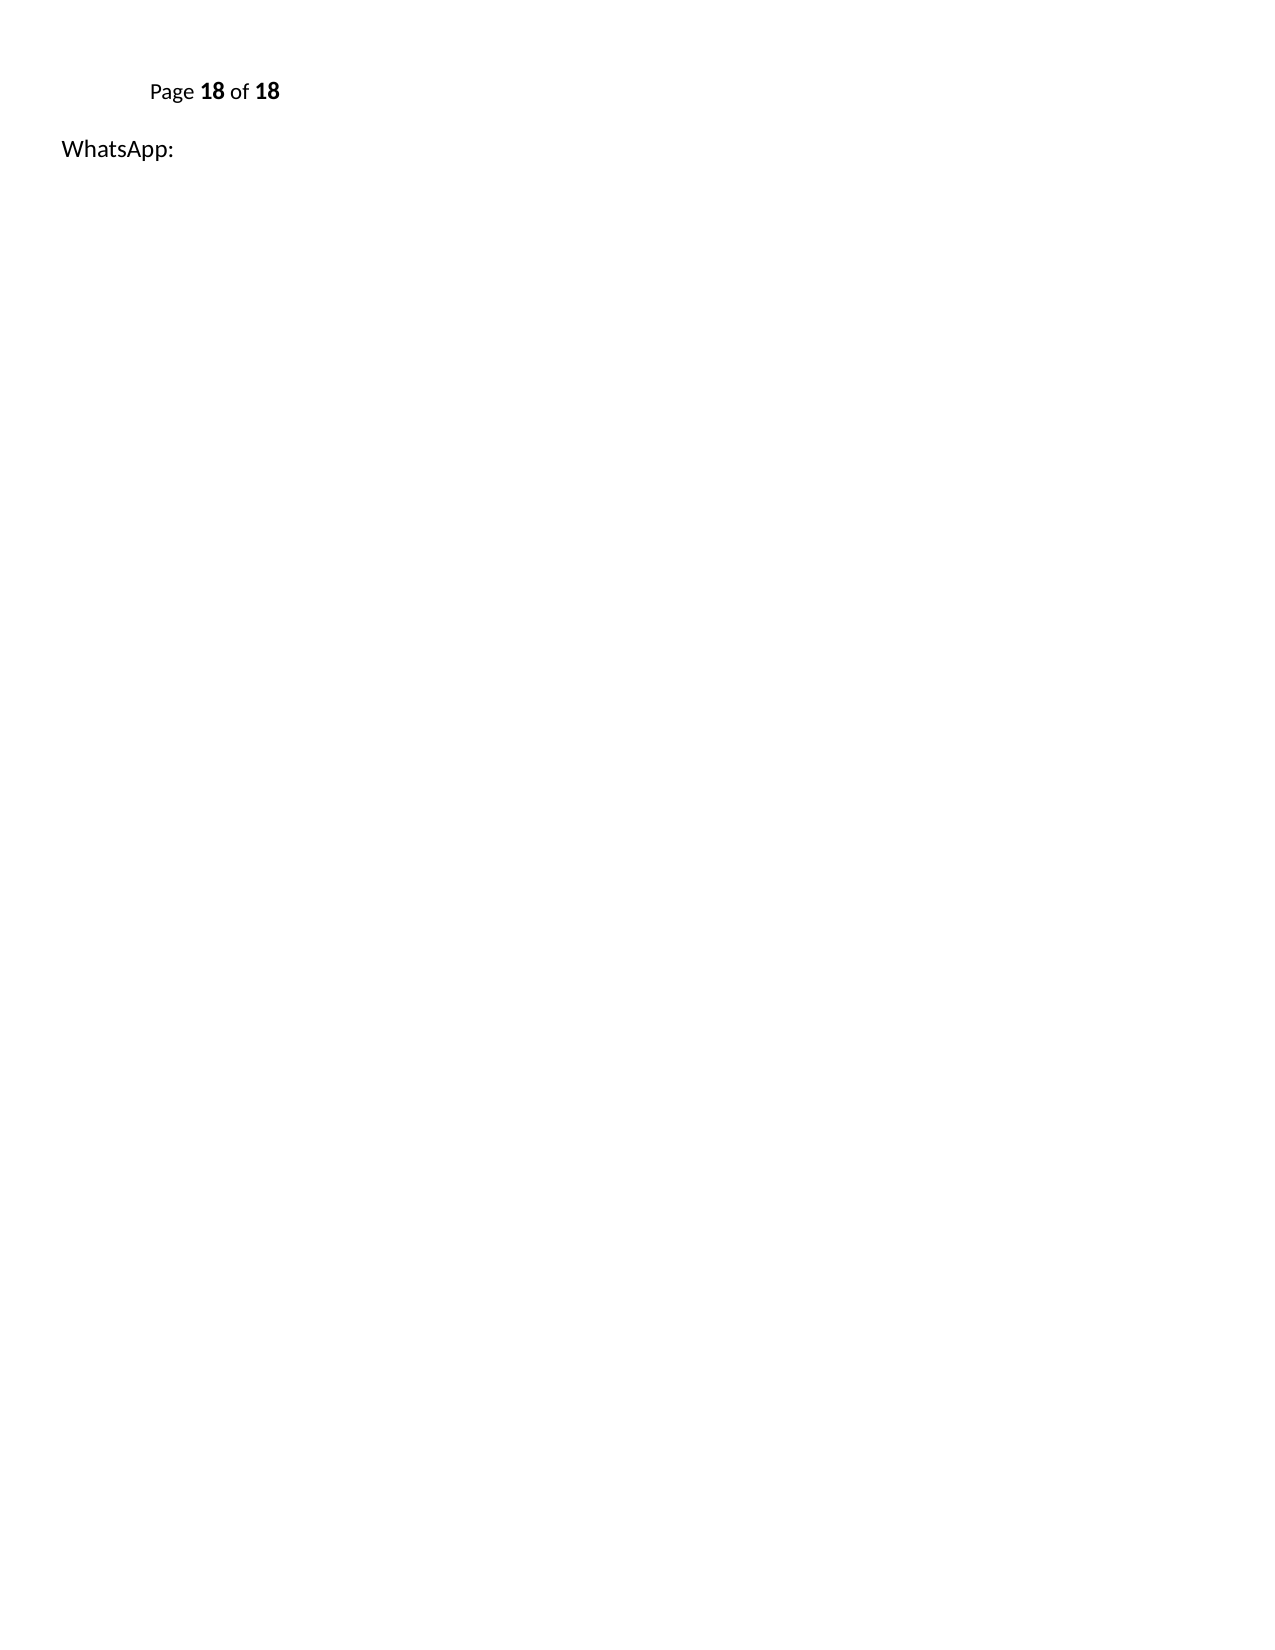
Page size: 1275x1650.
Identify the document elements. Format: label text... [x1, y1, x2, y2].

text WhatsApp: [61, 133, 1125, 227]
